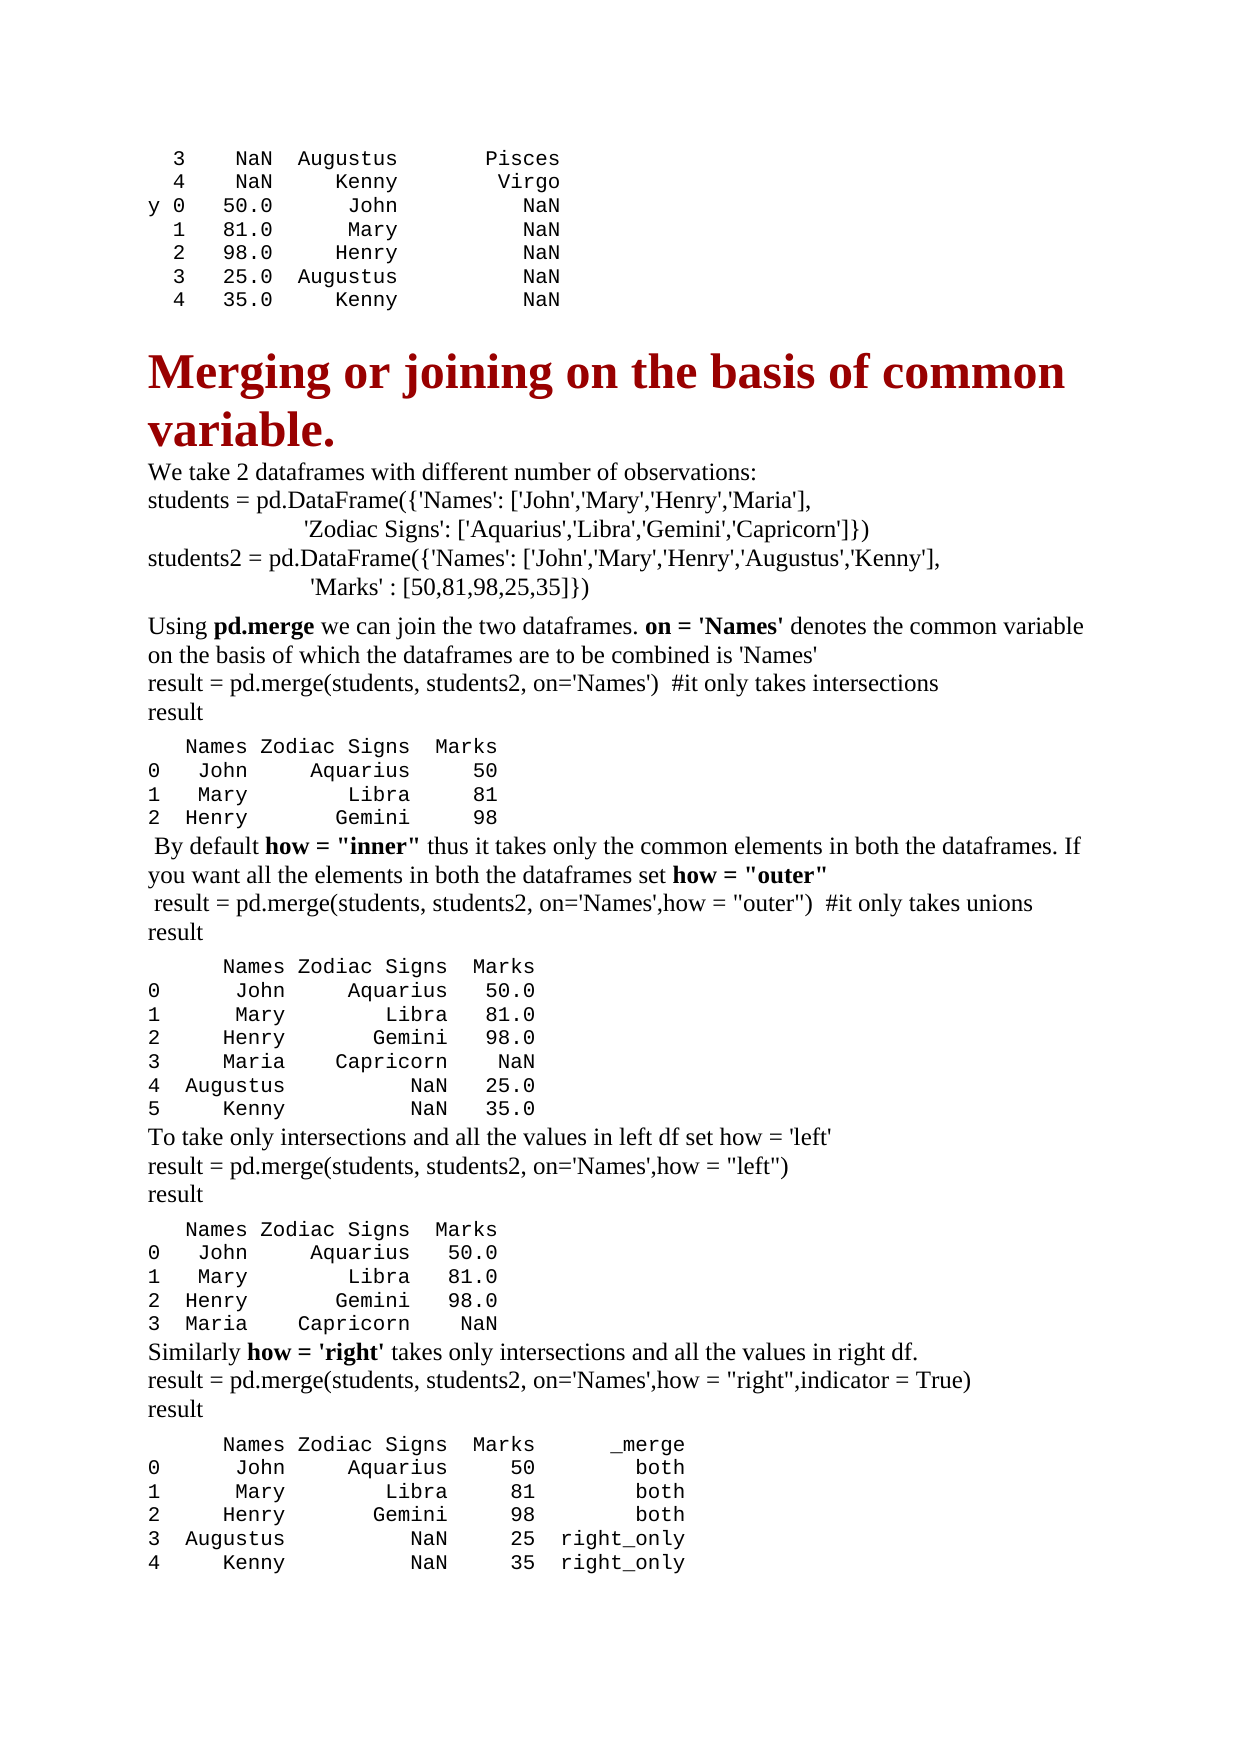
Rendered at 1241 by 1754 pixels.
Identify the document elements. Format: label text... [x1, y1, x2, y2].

text y 0 50.0 John NaN [148, 195, 1093, 218]
text 1 81.0 Mary NaN [148, 218, 1093, 242]
text 2 Henry Gemini 98.0 [148, 1289, 1093, 1313]
text 4 35.0 Kenny NaN [148, 289, 1093, 313]
text Names Zodiac Signs Marks [148, 1219, 1093, 1242]
text Names Zodiac Signs Marks [148, 736, 1093, 760]
text 0 John Aquarius 50 both [148, 1457, 1093, 1481]
text To take only intersections and all the values in left df set how = 'left' [148, 1122, 1093, 1151]
text 2 Henry Gemini 98.0 [148, 1027, 1093, 1051]
text 4 Augustus NaN 25.0 [148, 1075, 1093, 1098]
text 4 Kenny NaN 35 right_only [148, 1552, 1093, 1575]
text result = pd.merge(students, students2, on='Names',how = "outer") #it only takes unions result [148, 888, 1093, 946]
text students = pd.DataFrame({'Names': ['John','Mary','Henry','Maria'], 'Zodiac Signs': ['Aquarius','Libra','Gemini','Capricorn']}) students2 = pd.DataFrame({'Names': ['John','Mary','Henry','Augustus','Kenny'], 'Marks' : [50,81,98,25,35]}) [148, 486, 1093, 601]
text 1 Mary Libra 81 both [148, 1481, 1093, 1504]
text 5 Kenny NaN 35.0 [148, 1098, 1093, 1122]
text result = pd.merge(students, students2, on='Names') #it only takes intersections result [148, 668, 1093, 726]
text 3 Maria Capricorn NaN [148, 1051, 1093, 1075]
text 0 John Aquarius 50 [148, 760, 1093, 784]
text Names Zodiac Signs Marks _merge [148, 1433, 1093, 1457]
text By default how = "inner" thus it takes only the common elements in both the dataframes. If you want all the elements in both the dataframes set how = "outer" [148, 831, 1093, 888]
text 0 John Aquarius 50.0 [148, 980, 1093, 1004]
text 4 NaN Kenny Virgo [148, 171, 1093, 195]
text We take 2 dataframes with different number of observations: [148, 457, 1093, 486]
text 1 Mary Libra 81.0 [148, 1266, 1093, 1289]
text 3 25.0 Augustus NaN [148, 266, 1093, 289]
text 0 John Aquarius 50.0 [148, 1242, 1093, 1266]
text Similarly how = 'right' takes only intersections and all the values in right df. [148, 1337, 1093, 1366]
text 3 Augustus NaN 25 right_only [148, 1528, 1093, 1552]
text 2 98.0 Henry NaN [148, 242, 1093, 266]
text 1 Mary Libra 81.0 [148, 1004, 1093, 1027]
text 3 Maria Capricorn NaN [148, 1313, 1093, 1337]
text 2 Henry Gemini 98 [148, 807, 1093, 831]
text result = pd.merge(students, students2, on='Names',how = "right",indicator = True) result [148, 1366, 1093, 1423]
text 1 Mary Libra 81 [148, 784, 1093, 807]
text Using pd.merge we can join the two dataframes. on = 'Names' denotes the common variable on the basis of which the dataframes are to be combined is 'Names' [148, 611, 1093, 668]
text Names Zodiac Signs Marks [148, 956, 1093, 980]
text Merging or joining on the basis of common variable. [148, 342, 1093, 457]
text 2 Henry Gemini 98 both [148, 1504, 1093, 1528]
text 3 NaN Augustus Pisces [148, 148, 1093, 171]
text result = pd.merge(students, students2, on='Names',how = "left") result [148, 1151, 1093, 1208]
